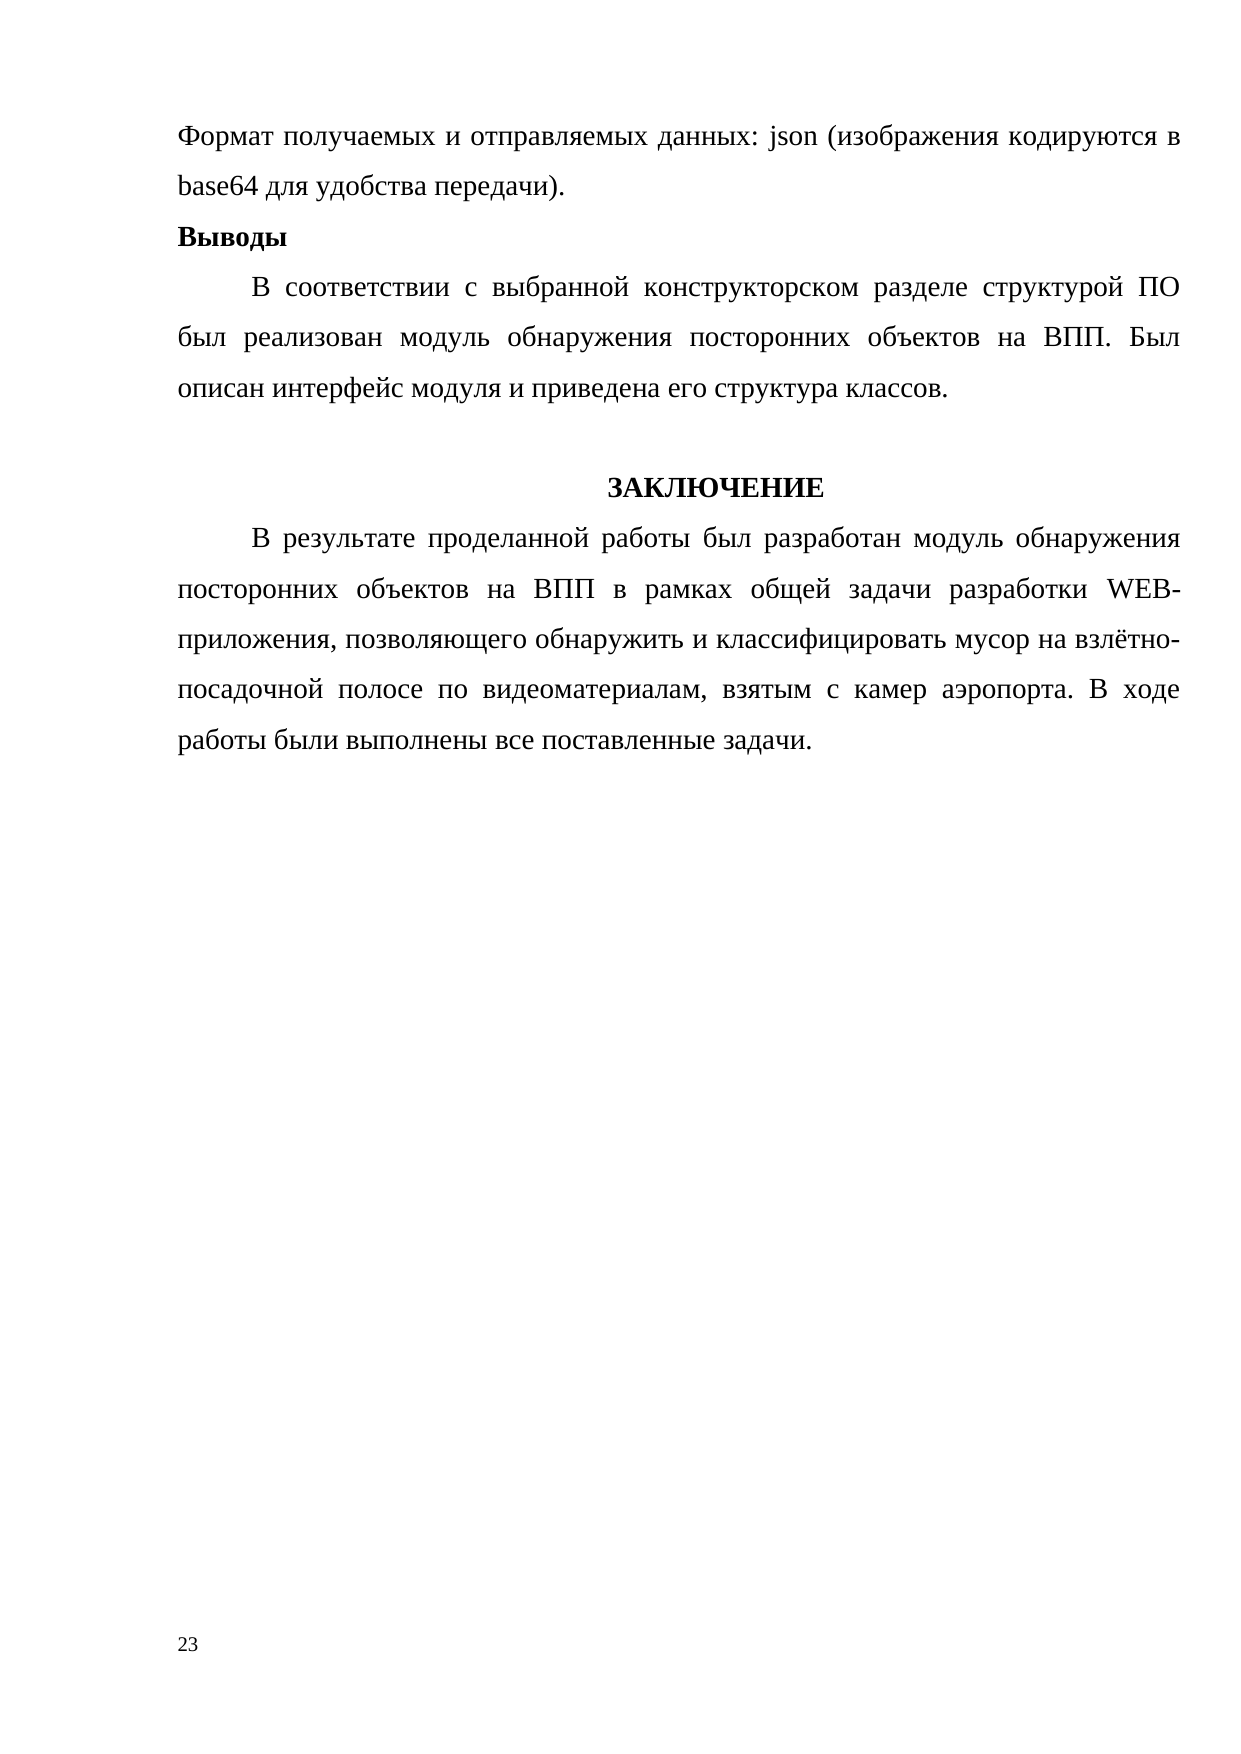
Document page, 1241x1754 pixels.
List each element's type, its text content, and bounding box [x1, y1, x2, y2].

text В результате проделанной работы был разработан модуль обнаружения посторонних объектов на ВПП в рамках общей задачи разработки WEB-приложения, позволяющего обнаружить и классифицировать мусор на взлётно-посадочной полосе по видеоматериалам, взятым с камер аэропорта. В ходе работы были выполнены все поставленные задачи. [177, 521, 1181, 755]
text В соответствии с выбранной конструкторском разделе структурой ПО был реализован модуль обнаружения посторонних объектов на ВПП. Был описан интерфейс модуля и приведена его структура классов. [177, 269, 1181, 403]
text ЗАКЛЮЧЕНИЕ [177, 470, 1181, 504]
text Выводы [177, 219, 1181, 252]
text Формат получаемых и отправляемых данных: json (изображения кодируются в base64 для удобства передачи). [177, 118, 1181, 202]
